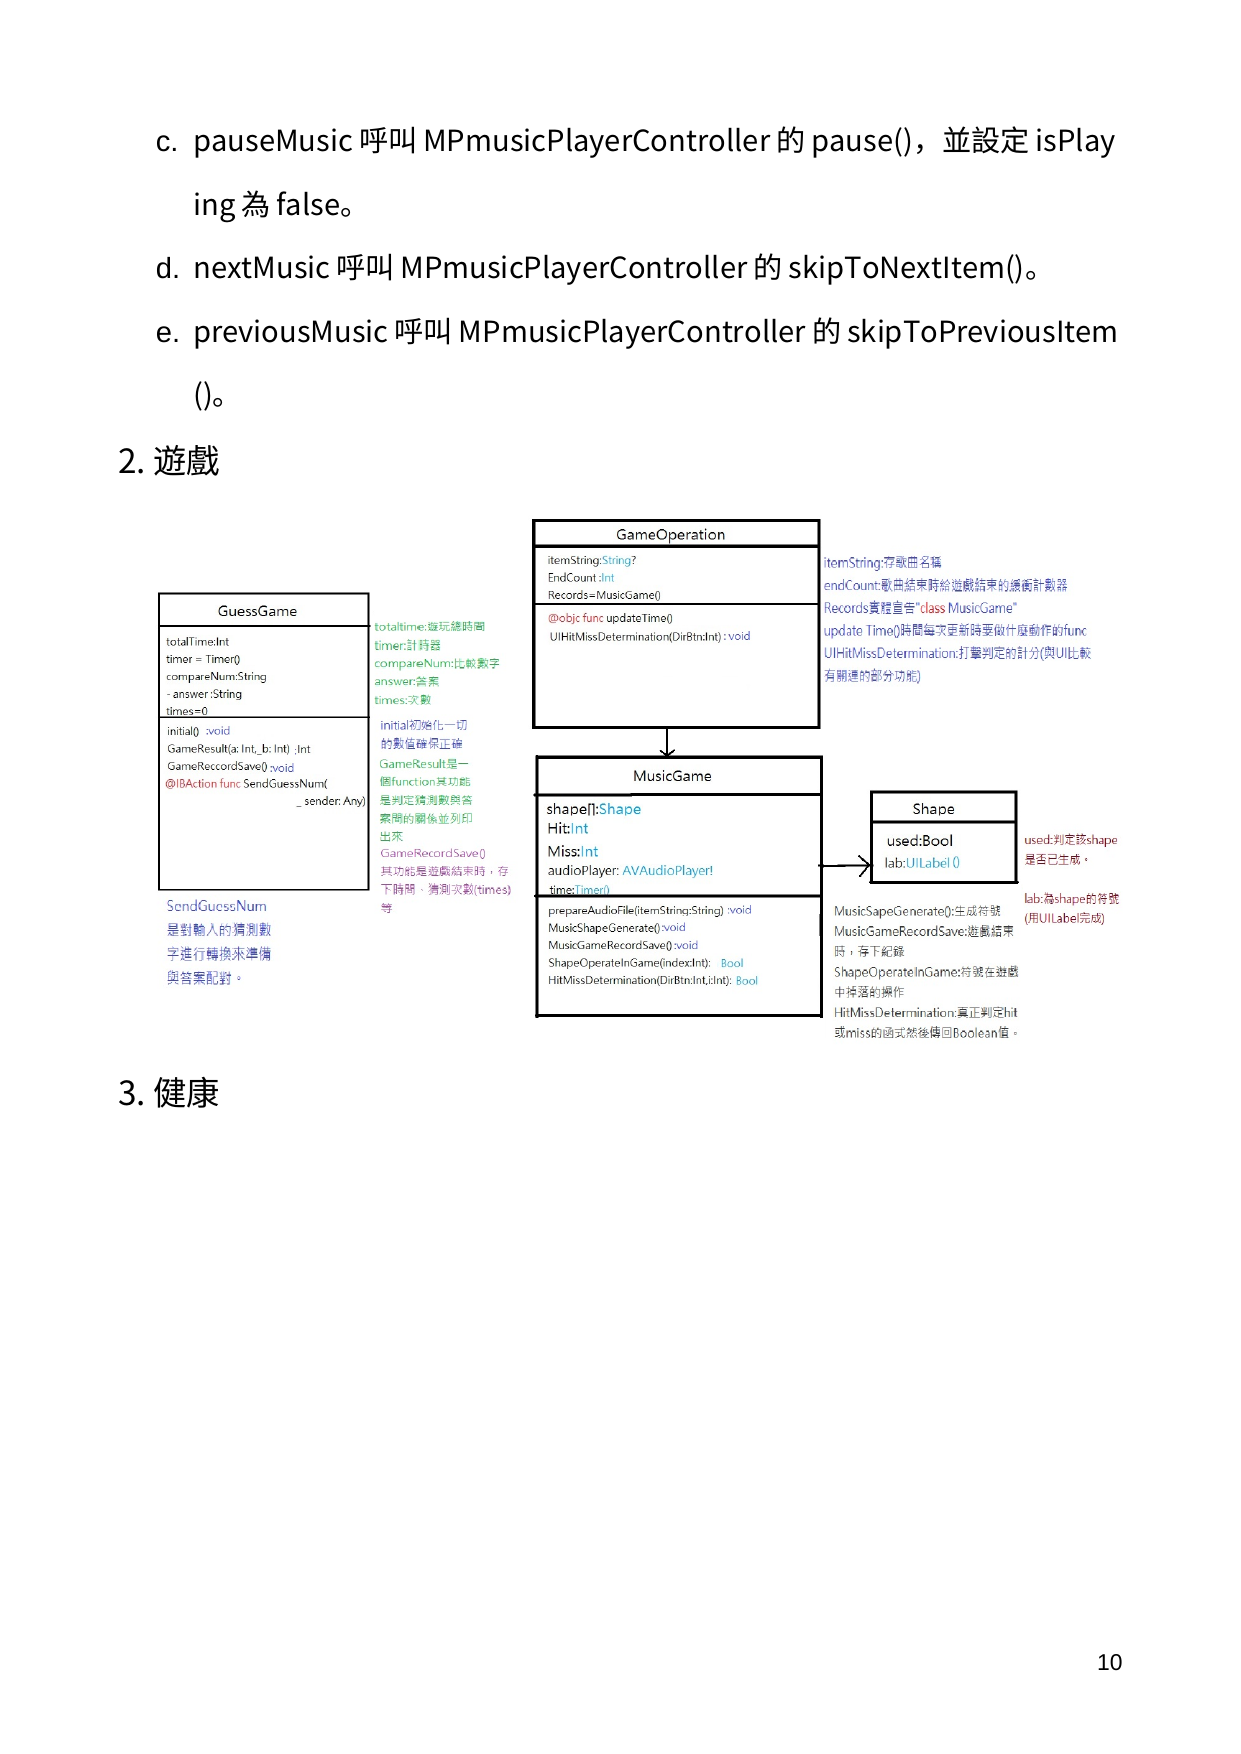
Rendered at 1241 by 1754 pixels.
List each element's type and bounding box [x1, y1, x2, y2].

picture [118, 507, 1123, 1054]
